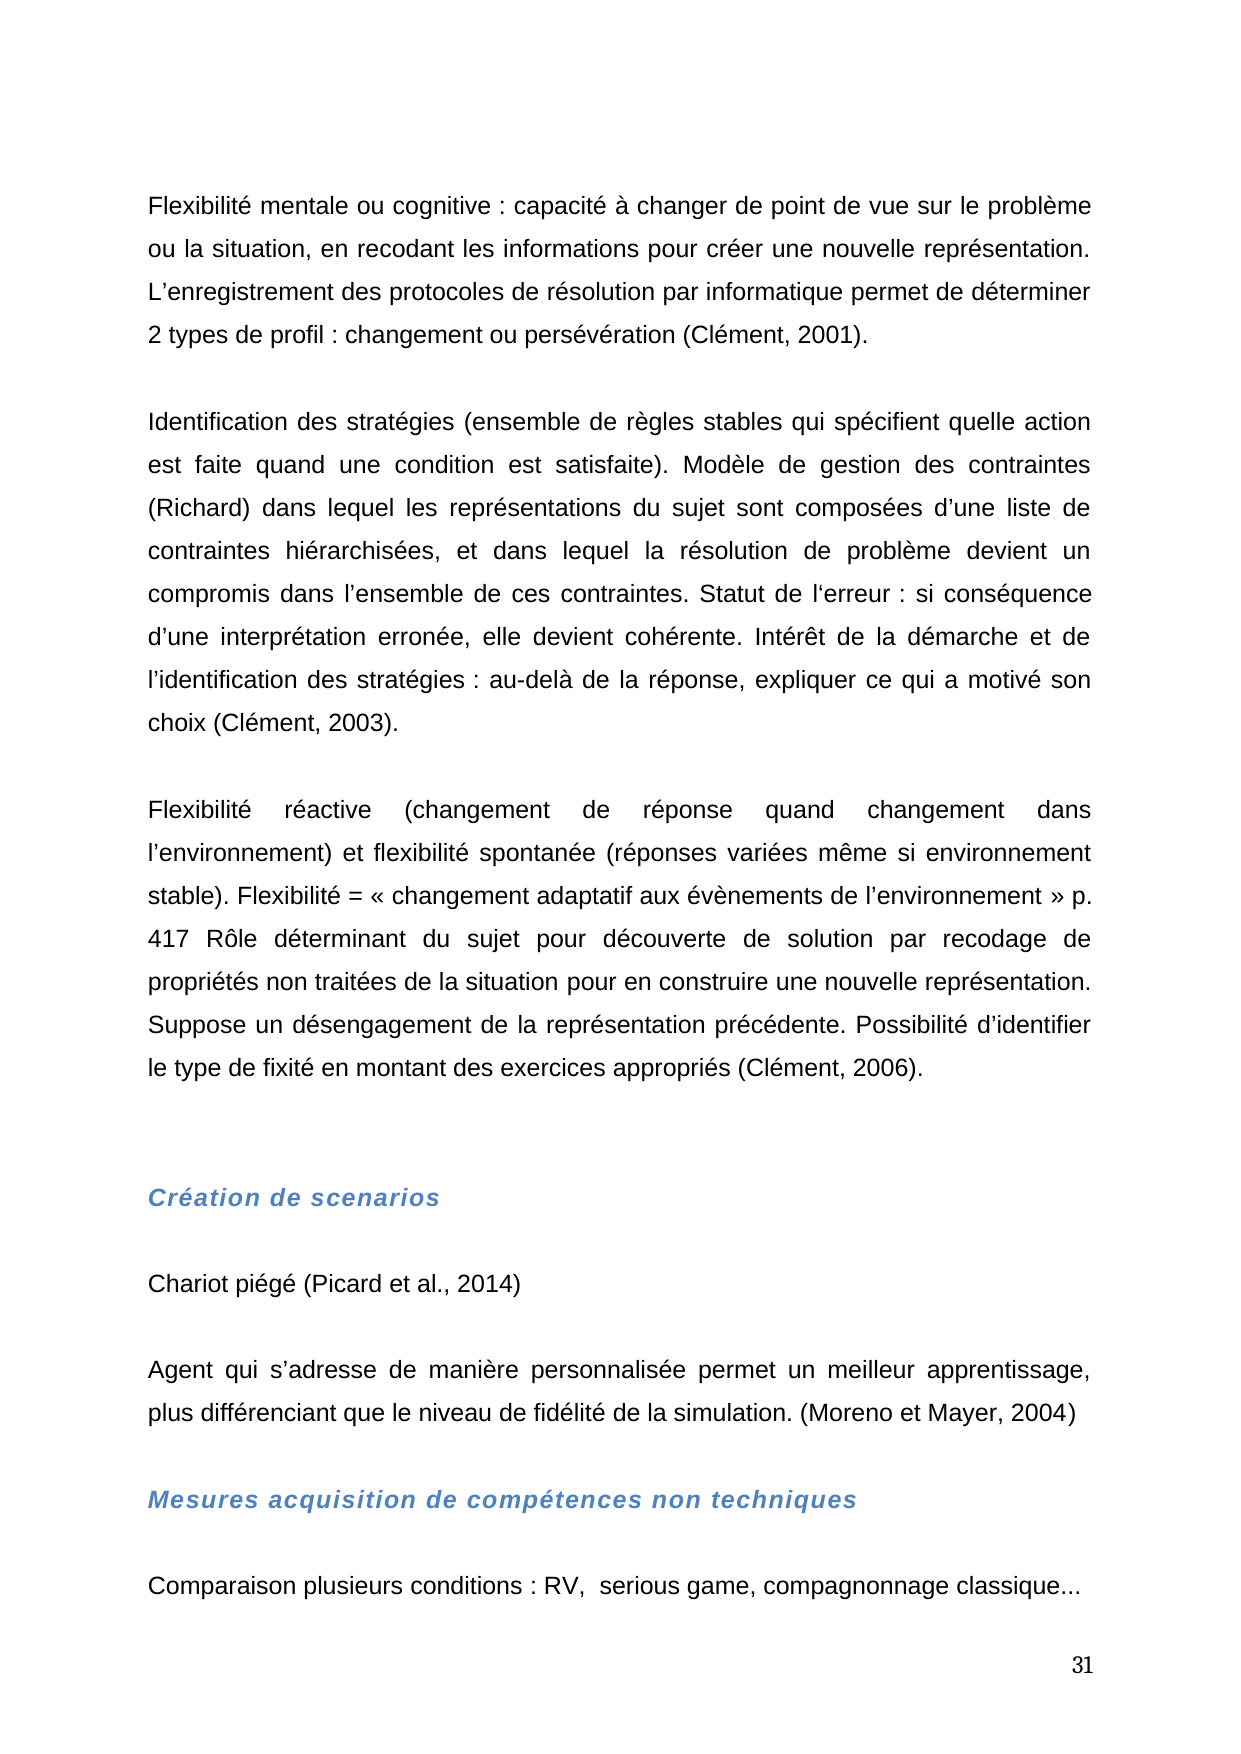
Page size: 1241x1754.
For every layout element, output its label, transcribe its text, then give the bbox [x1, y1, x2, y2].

text Identification des stratégies (ensemble de règles stables qui spécifient quelle action est faite quand une condition est satisfaite). Modèle de gestion des contraintes (Richard) dans lequel les représentations du sujet sont composées d’une liste de contraintes hiérarchisées, et dans lequel la résolution de problème devient un compromis dans l’ensemble de ces contraintes. Statut de l‘erreur : si conséquence d’une interprétation erronée, elle devient cohérente. Intérêt de la démarche et de l’identification des stratégies : au-delà de la réponse, expliquer ce qui a motivé son choix (Clément, 2003). [148, 406, 1092, 737]
text Flexibilité réactive (changement de réponse quand changement dans l’environnement) et flexibilité spontanée (réponses variées même si environnement stable). Flexibilité = « changement adaptatif aux évènements de l’environnement » p. 417 Rôle déterminant du sujet pour découverte de solution par recodage de propriétés non traitées de la situation pour en construire une nouvelle représentation. Suppose un désengagement de la représentation précédente. Possibilité d’identifier le type de fixité en montant des exercices appropriés (Clément, 2006). [148, 794, 1092, 1082]
subtitle Mesures acquisition de compétences non techniques [148, 1484, 1092, 1513]
text Agent qui s’adresse de manière personnalisée permet un meilleur apprentissage, plus différenciant que le niveau de fidélité de la simulation. (Moreno et Mayer, 2004) [148, 1355, 1092, 1427]
subtitle Création de scenarios [148, 1183, 1092, 1211]
text Flexibilité mentale ou cognitive : capacité à changer de point de vue sur le problème ou la situation, en recodant les informations pour créer une nouvelle représentation. L’enregistrement des protocoles de résolution par informatique permet de déterminer 2 types de profil : changement ou persévération (Clément, 2001). [148, 191, 1092, 349]
text Comparaison plusieurs conditions : RV, serious game, compagnonnage classique... [148, 1571, 1092, 1599]
text Chariot piégé (Picard et al., 2014) [148, 1269, 1092, 1298]
